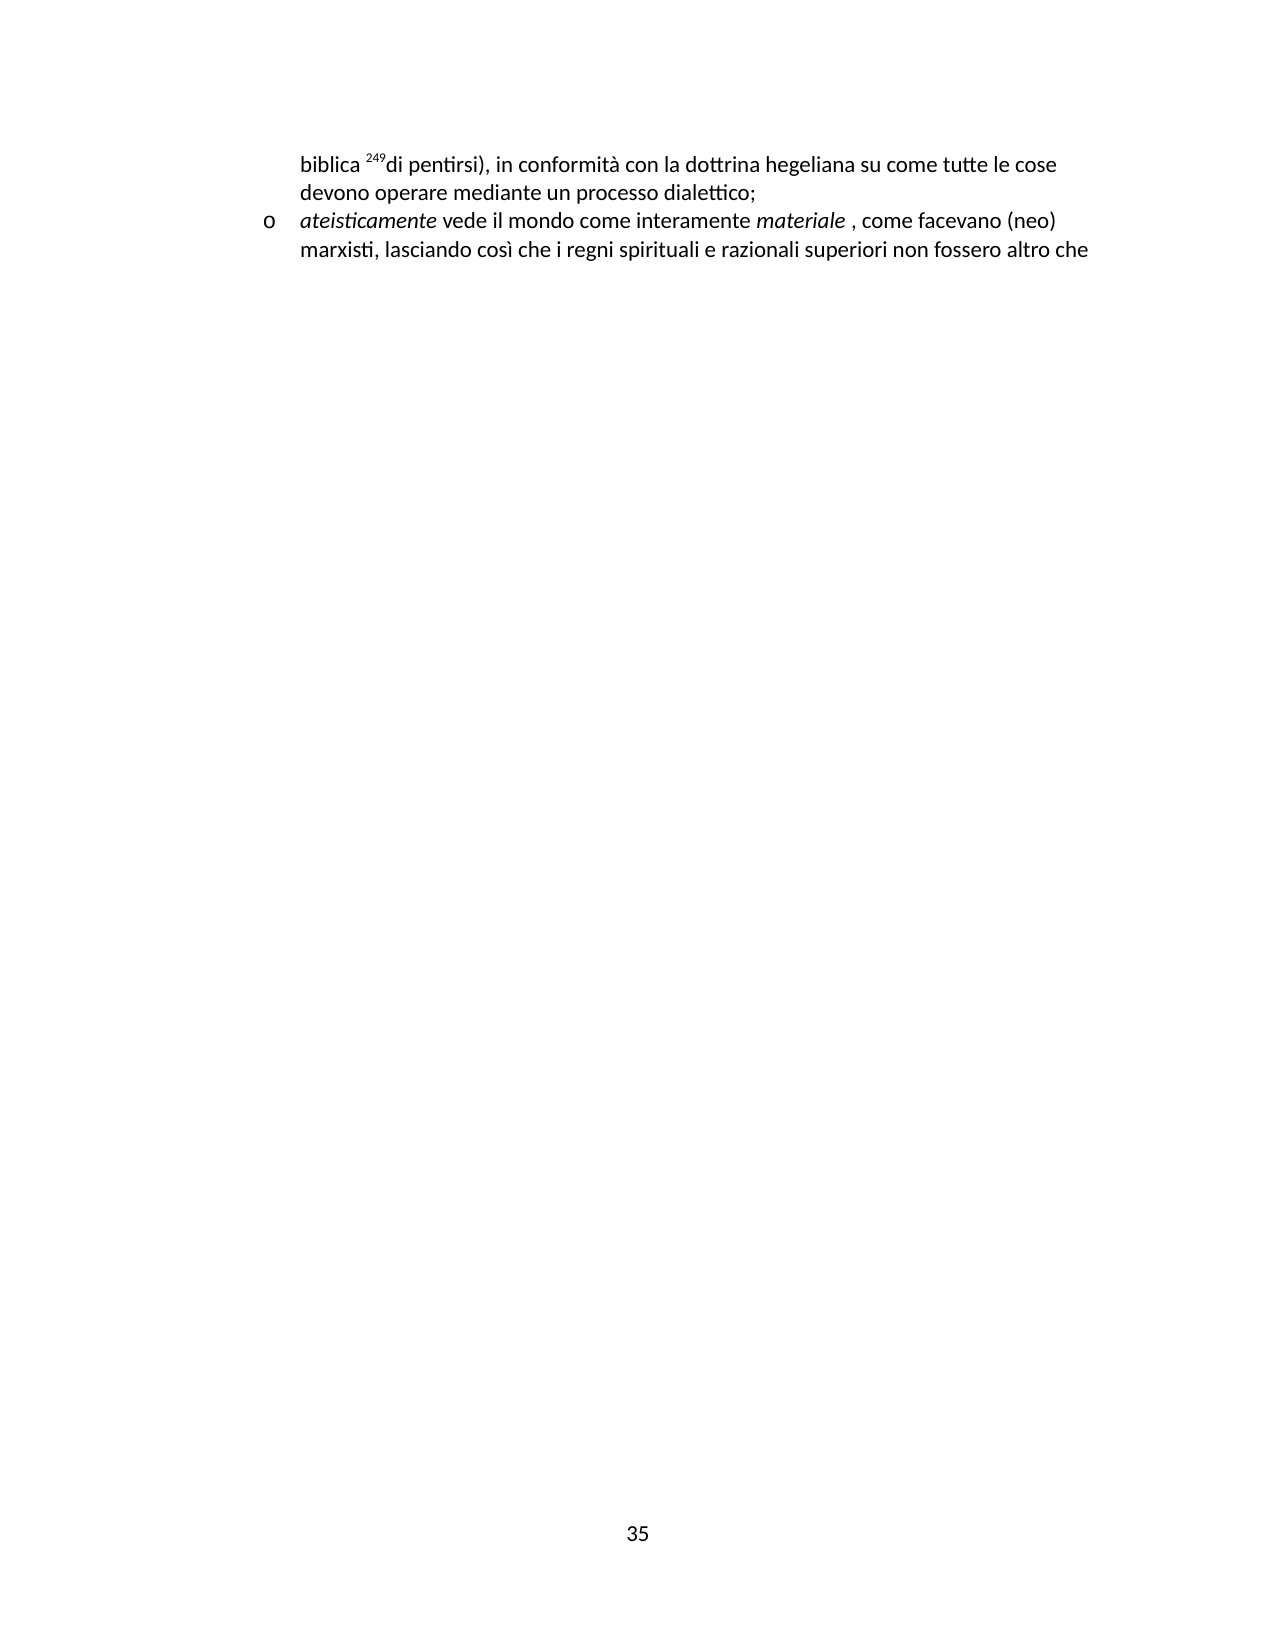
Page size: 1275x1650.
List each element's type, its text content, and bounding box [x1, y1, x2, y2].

list ateisticamente vede il mondo come interamente materiale , come facevano (neo) marxisti, lasciando così che i regni spirituali e razionali superiori non fossero altro che "costrutti umani" irreali e fantastici, interamente manipolabili da ranghi sofismi, senza il minimo rispetto per verità. [262, 206, 1125, 263]
list incoraggia un processo dialettico di pentimento (piuttosto che una scelta epocale più biblica di pentirsi), in conformità con la dottrina hegeliana su come tutte le cose devono operare mediante un processo dialettico; [262, 150, 1125, 206]
